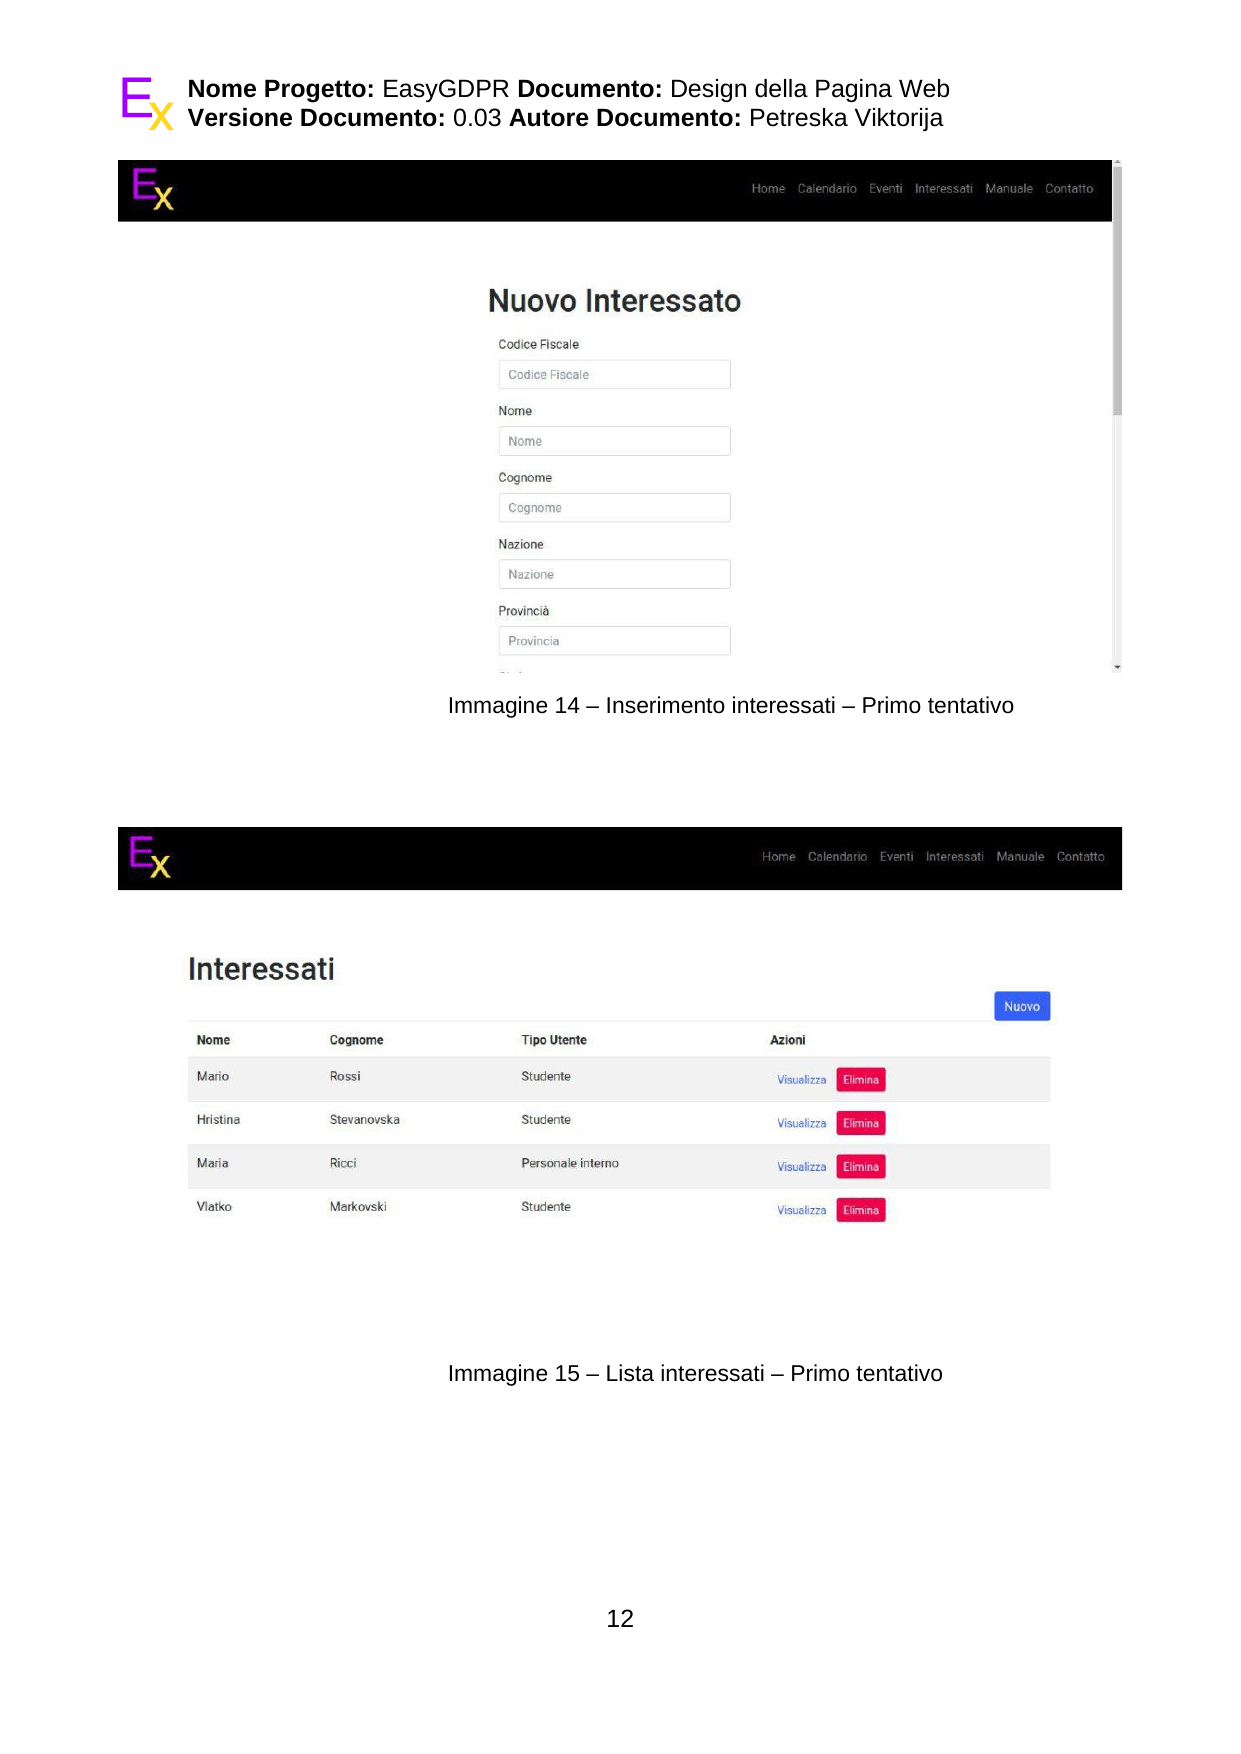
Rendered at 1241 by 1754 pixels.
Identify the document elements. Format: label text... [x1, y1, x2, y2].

picture [118, 827, 1123, 1341]
text Immagine 15 – Lista interessati – Primo tentativo [118, 1360, 1122, 1386]
picture [117, 73, 174, 131]
text Immagine 14 – Inserimento interessati – Primo tentativo [118, 692, 1122, 718]
picture [118, 160, 1123, 673]
